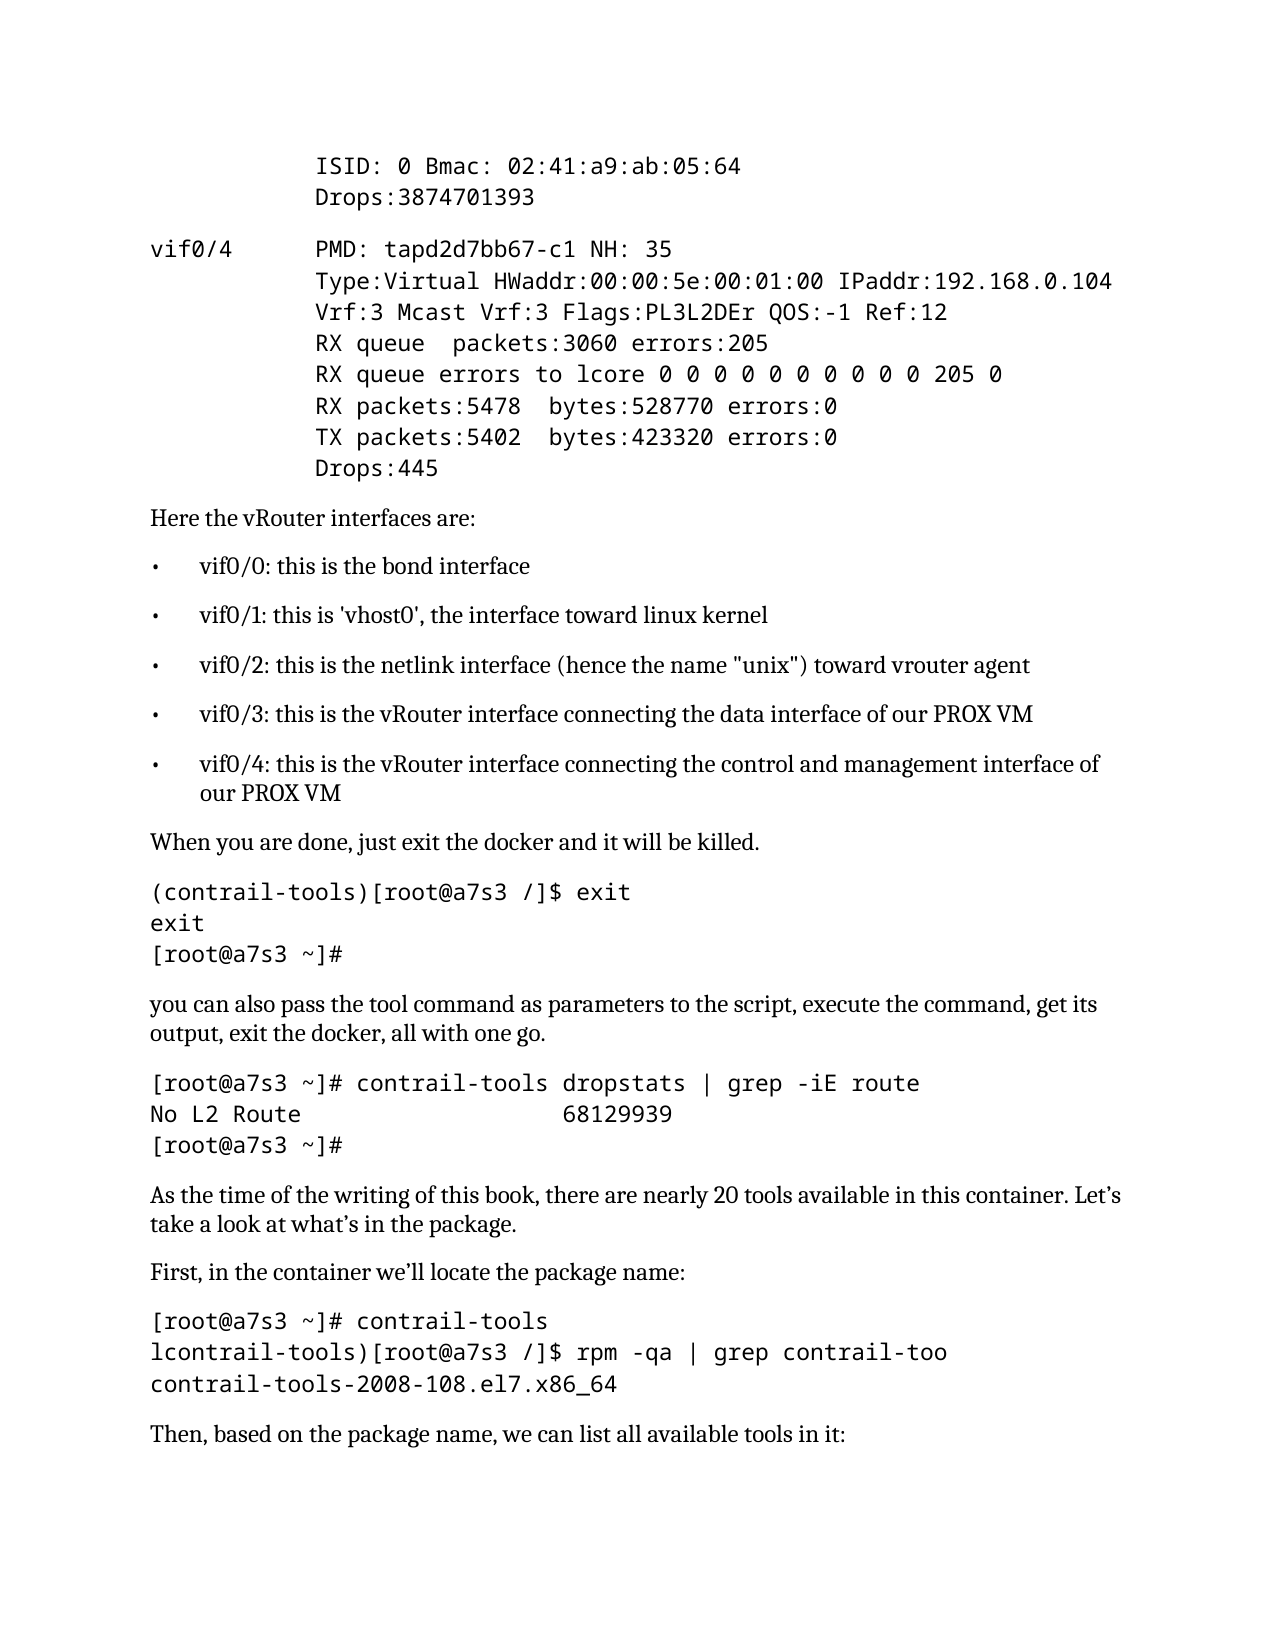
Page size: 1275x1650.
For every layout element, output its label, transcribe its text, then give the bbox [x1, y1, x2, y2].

text [root@a7s3 ~]# contrail-tools lcontrail-tools)[root@a7s3 /]$ rpm -qa | grep contrail-too contrail-tools-2008-108.el7.x86_64 [150, 1305, 1125, 1399]
list vif0/2: this is the netlink interface (hence the name "unix") toward vrouter agent [150, 651, 1125, 679]
list vif0/3: this is the vRouter interface connecting the data interface of our PROX VM [150, 700, 1125, 729]
text vif0/4 PMD: tapd2d7bb67-c1 NH: 35 Type:Virtual HWaddr:00:00:5e:00:01:00 IPaddr:192.168.0.104 Vrf:3 Mcast Vrf:3 Flags:PL3L2DEr QOS:-1 Ref:12 RX queue packets:3060 errors:205 RX queue errors to lcore 0 0 0 0 0 0 0 0 0 0 205 0 RX packets:5478 bytes:528770 errors:0 TX packets:5402 bytes:423320 errors:0 Drops:445 [150, 233, 1125, 483]
text you can also pass the tool command as parameters to the script, execute the command, get its output, exit the docker, all with one go. [150, 990, 1125, 1048]
text Then, based on the package name, we can list all available tools in it: [150, 1419, 1125, 1448]
text [root@a7s3 ~]# contrail-tools dropstats | grep -iE route No L2 Route 68129939 [root@a7s3 ~]# [150, 1067, 1125, 1160]
text (contrail-tools)[root@a7s3 /]$ exit exit [root@a7s3 ~]# [150, 876, 1125, 969]
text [150, 150, 1125, 212]
list vif0/4: this is the vRouter interface connecting the control and management interface of our PROX VM [150, 750, 1125, 807]
text First, in the container we’ll locate the package name: [150, 1257, 1125, 1286]
text Here the vRouter interfaces are: [150, 504, 1125, 533]
list vif0/1: this is 'vhost0', the interface toward linux kernel [150, 601, 1125, 630]
text When you are done, just exit the docker and it will be killed. [150, 828, 1125, 857]
list vif0/0: this is the bond interface [150, 552, 1125, 580]
text As the time of the writing of this book, there are nearly 20 tools available in this container. Let’s take a look at what’s in the package. [150, 1181, 1125, 1239]
